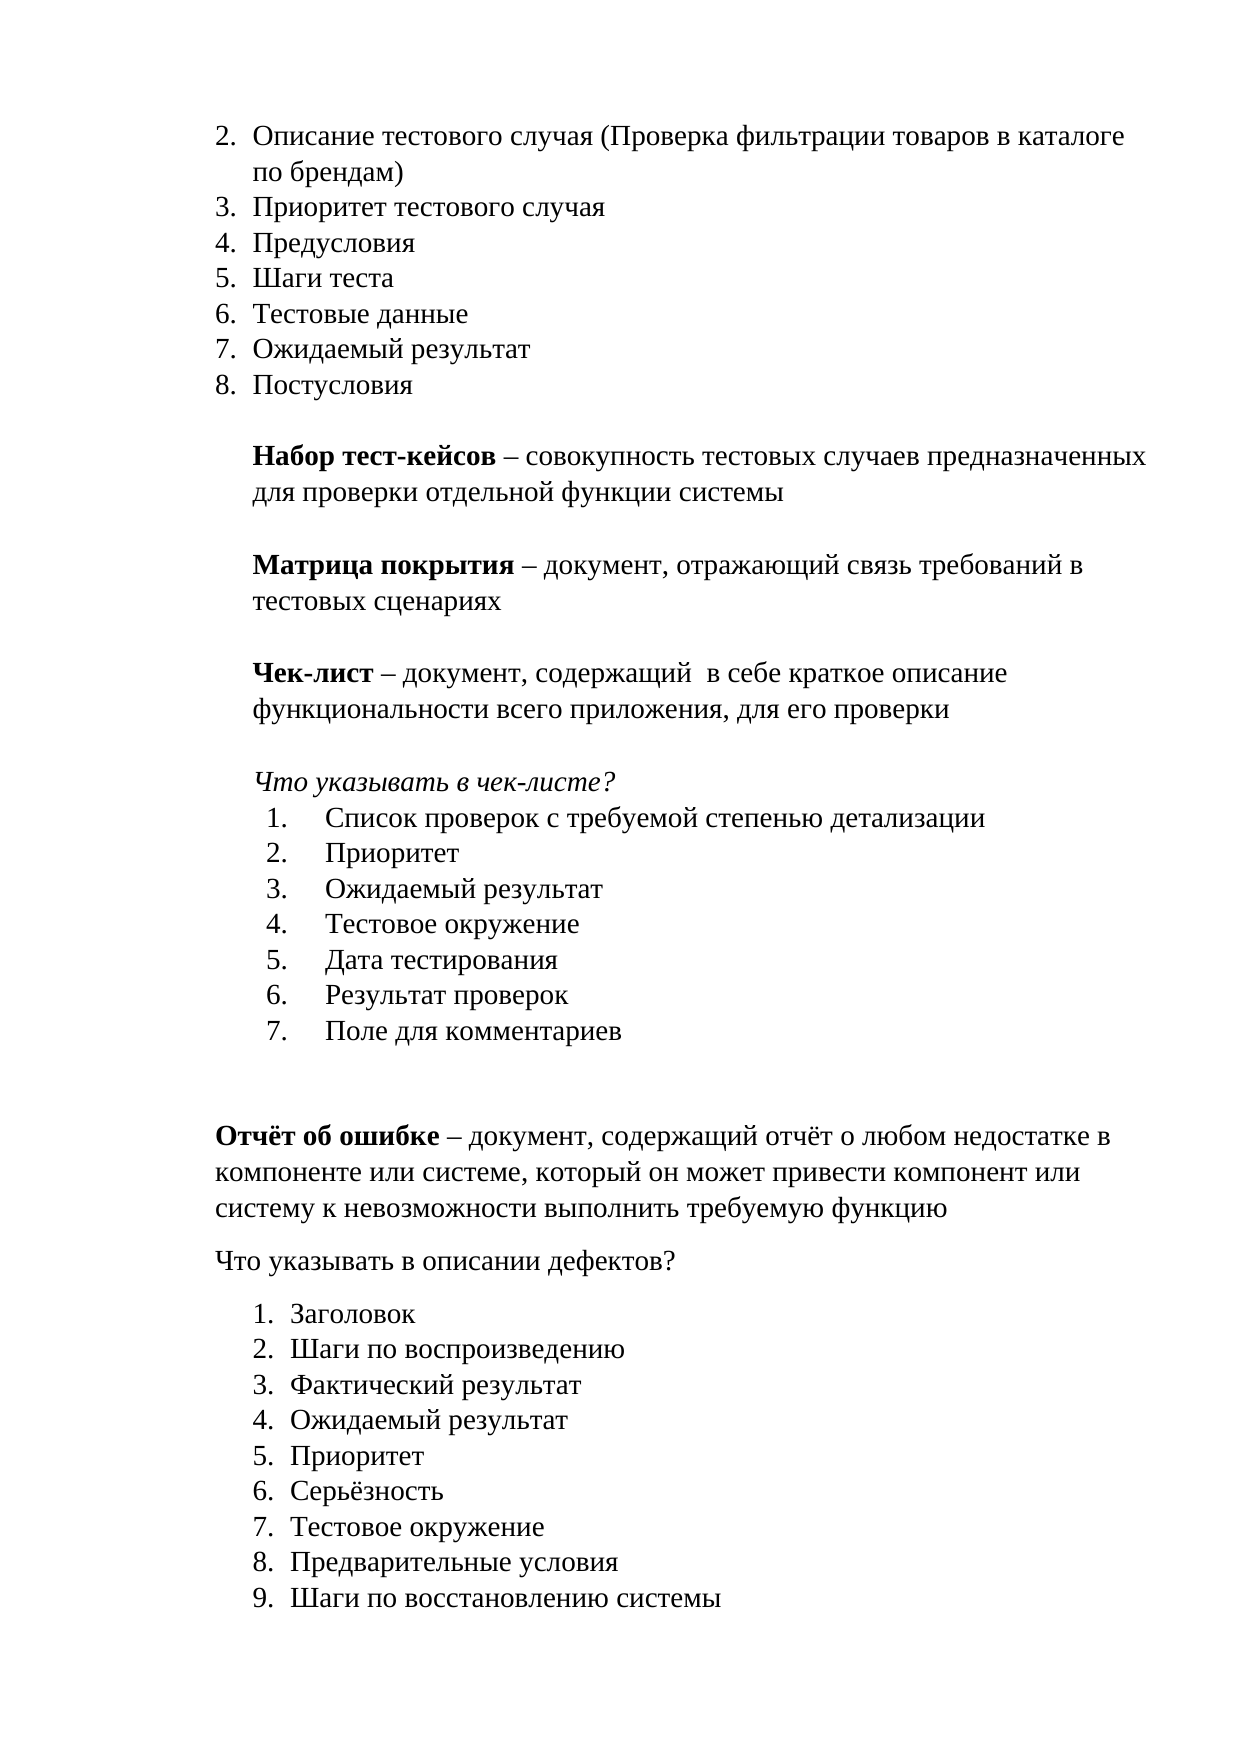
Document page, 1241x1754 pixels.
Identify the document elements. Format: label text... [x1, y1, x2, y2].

list Список проверок с требуемой степенью детализации [252, 800, 1152, 833]
text Что указывать в описании дефектов? [215, 1243, 1152, 1277]
list Приоритет [252, 1438, 1152, 1472]
list Матрица покрытия – документ, отражающий связь требований в тестовых сценариях [252, 547, 1152, 617]
list Серьёзность [252, 1473, 1152, 1507]
list Чек-лист – документ, содержащий в себе краткое описание функциональности всего приложения, для его проверки [252, 655, 1152, 725]
list Тестовое окружение [252, 906, 1152, 940]
list Ожидаемый результат [215, 331, 1152, 365]
list Приоритет [252, 835, 1152, 869]
text Отчёт об ошибке – документ, содержащий отчёт о любом недостатке в компоненте или системе, который он может привести компонент или систему к невозможности выполнить требуемую функцию [215, 1118, 1152, 1224]
list Приоритет тестового случая [215, 189, 1152, 223]
list Шаги по восстановлению системы [252, 1580, 1152, 1614]
list Шаги по воспроизведению [252, 1331, 1152, 1365]
list Описание тестового случая (Проверка фильтрации товаров в каталоге по брендам) [215, 118, 1152, 187]
list Заголовок [252, 1296, 1152, 1329]
list Поле для комментариев [252, 1013, 1152, 1047]
list Предусловия [215, 225, 1152, 258]
list Предварительные условия [252, 1544, 1152, 1578]
list Ожидаемый результат [252, 1402, 1152, 1436]
list Шаги теста [215, 260, 1152, 294]
list Фактический результат [252, 1367, 1152, 1401]
list Постусловия [215, 367, 1152, 400]
list Набор тест-кейсов – совокупность тестовых случаев предназначенных для проверки отдельной функции системы [252, 438, 1152, 508]
list Ожидаемый результат [252, 871, 1152, 904]
list Тестовое окружение [252, 1509, 1152, 1543]
list Что указывать в чек-листе? [252, 764, 1152, 797]
list Результат проверок [252, 977, 1152, 1011]
list Тестовые данные [215, 296, 1152, 329]
list Дата тестирования [252, 942, 1152, 976]
